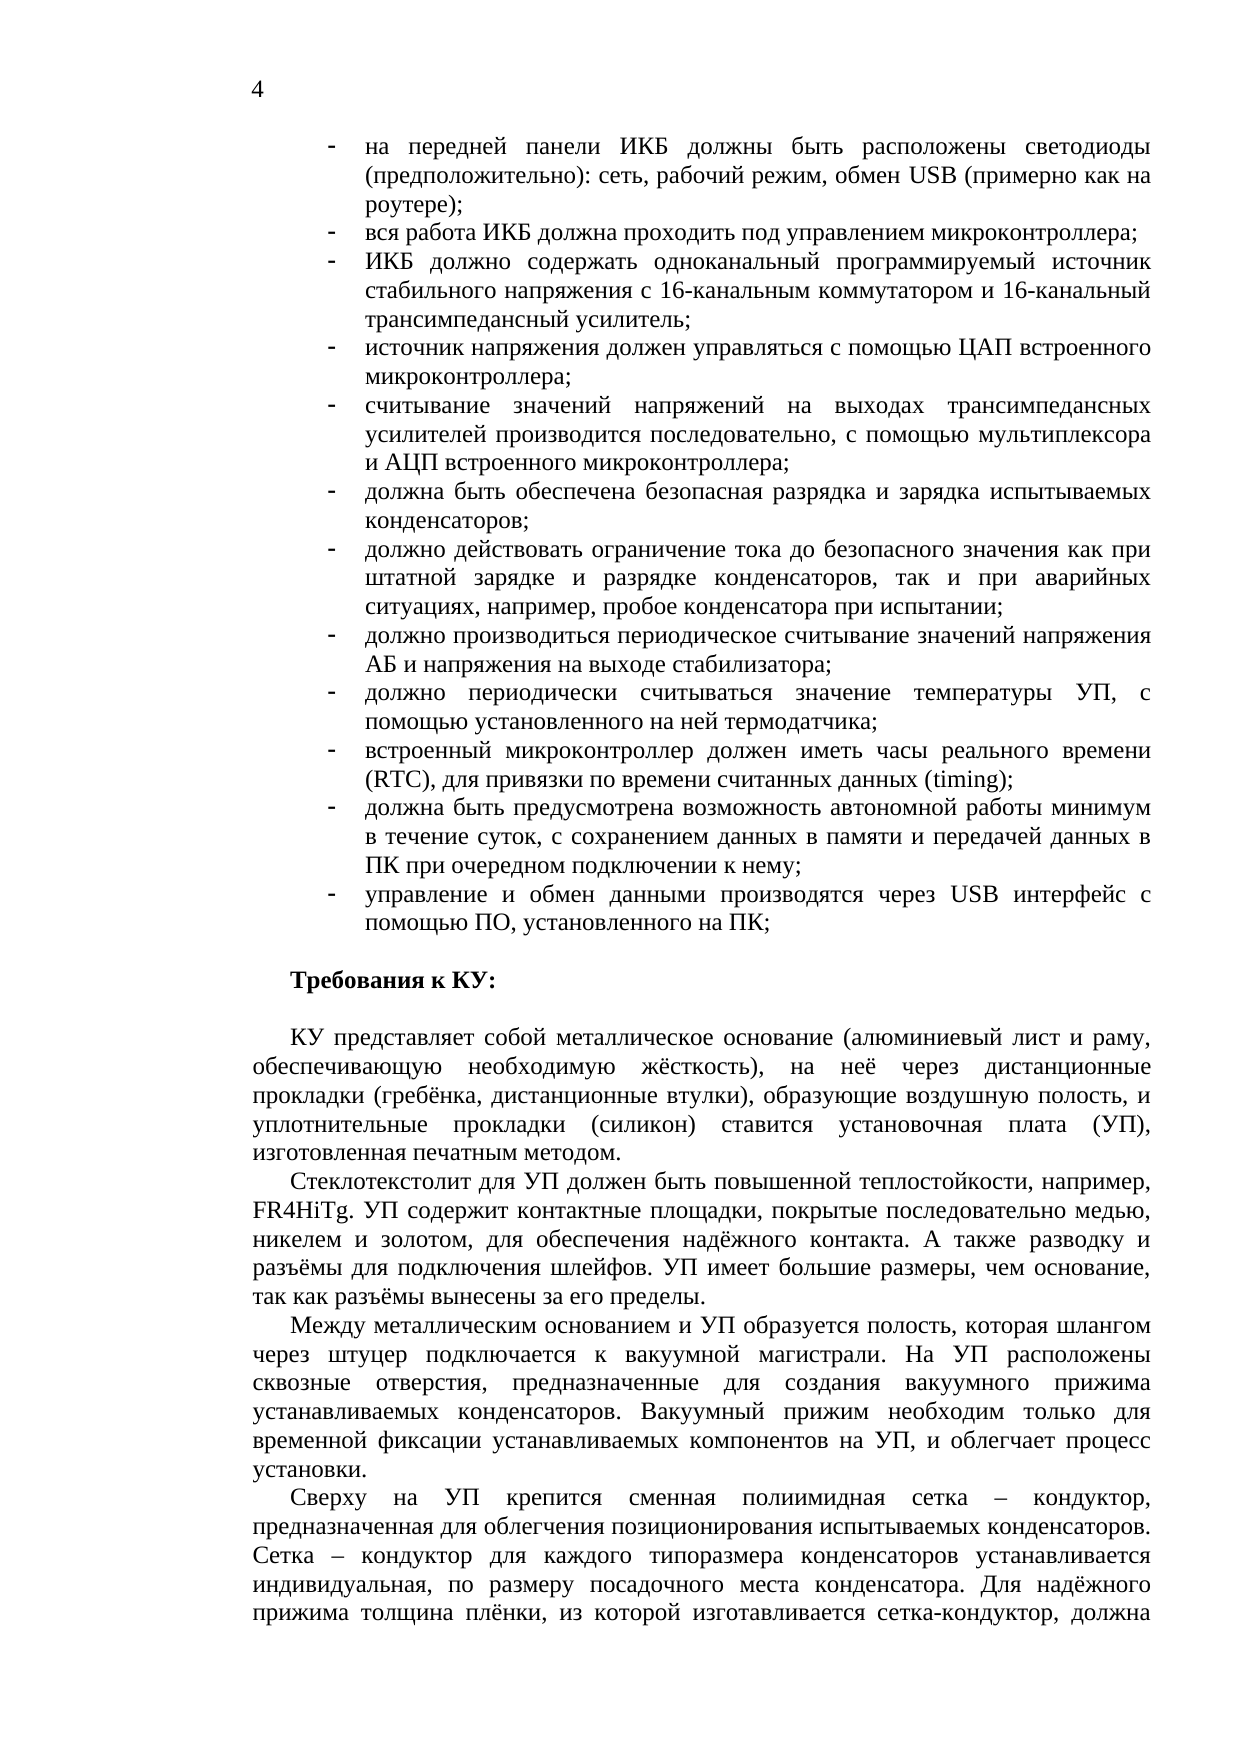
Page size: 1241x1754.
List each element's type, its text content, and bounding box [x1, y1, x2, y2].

list должно периодически считываться значение температуры УП, с помощью установленного на ней термодатчика; [327, 677, 1152, 735]
list Требования к КУ: [252, 965, 1152, 994]
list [252, 1482, 1152, 1626]
list на передней панели ИКБ должны быть расположены светодиоды (предположительно): сеть, рабочий режим, обмен USB (примерно как на роутере); [327, 131, 1152, 217]
list встроенный микроконтроллер должен иметь часы реального времени (RTC), для привязки по времени считанных данных (timing); [327, 735, 1152, 792]
list КУ представляет собой металлическое основание (алюминиевый лист и раму, обеспечивающую необходимую жёсткость), на неё через дистанционные прокладки (гребёнка, дистанционные втулки), образующие воздушную полость, и уплотнительные прокладки (силикон) ставится установочная плата (УП), изготовленная печатным методом. [252, 1022, 1152, 1166]
list источник напряжения должен управляться с помощью ЦАП встроенного микроконтроллера; [327, 332, 1152, 390]
list считывание значений напряжений на выходах трансимпедансных усилителей производится последовательно, с помощью мультиплексора и АЦП встроенного микроконтроллера; [327, 390, 1152, 476]
list Стеклотекстолит для УП должен быть повышенной теплостойкости, например, FR4HiTg. УП содержит контактные площадки, покрытые последовательно медью, никелем и золотом, для обеспечения надёжного контакта. А также разводку и разъёмы для подключения шлейфов. УП имеет большие размеры, чем основание, так как разъёмы вынесены за его пределы. [252, 1166, 1152, 1310]
list вся работа ИКБ должна проходить под управлением микроконтроллера; [327, 217, 1152, 246]
list Между металлическим основанием и УП образуется полость, которая шлангом через штуцер подключается к вакуумной магистрали. На УП расположены сквозные отверстия, предназначенные для создания вакуумного прижима устанавливаемых конденсаторов. Вакуумный прижим необходим только для временной фиксации устанавливаемых компонентов на УП, и облегчает процесс установки. [252, 1310, 1152, 1482]
list должно действовать ограничение тока до безопасного значения как при штатной зарядке и разрядке конденсаторов, так и при аварийных ситуациях, например, пробое конденсатора при испытании; [327, 534, 1152, 620]
list ИКБ должно содержать одноканальный программируемый источник стабильного напряжения с 16-канальным коммутатором и 16-канальный трансимпедансный усилитель; [327, 246, 1152, 332]
list должно производиться периодическое считывание значений напряжения АБ и напряжения на выходе стабилизатора; [327, 620, 1152, 677]
list управление и обмен данными производятся через USB интерфейс с помощью ПО, установленного на ПК; [327, 879, 1152, 936]
list должна быть предусмотрена возможность автономной работы минимум в течение суток, с сохранением данных в памяти и передачей данных в ПК при очередном подключении к нему; [327, 792, 1152, 879]
list должна быть обеспечена безопасная разрядка и зарядка испытываемых конденсаторов; [327, 476, 1152, 534]
